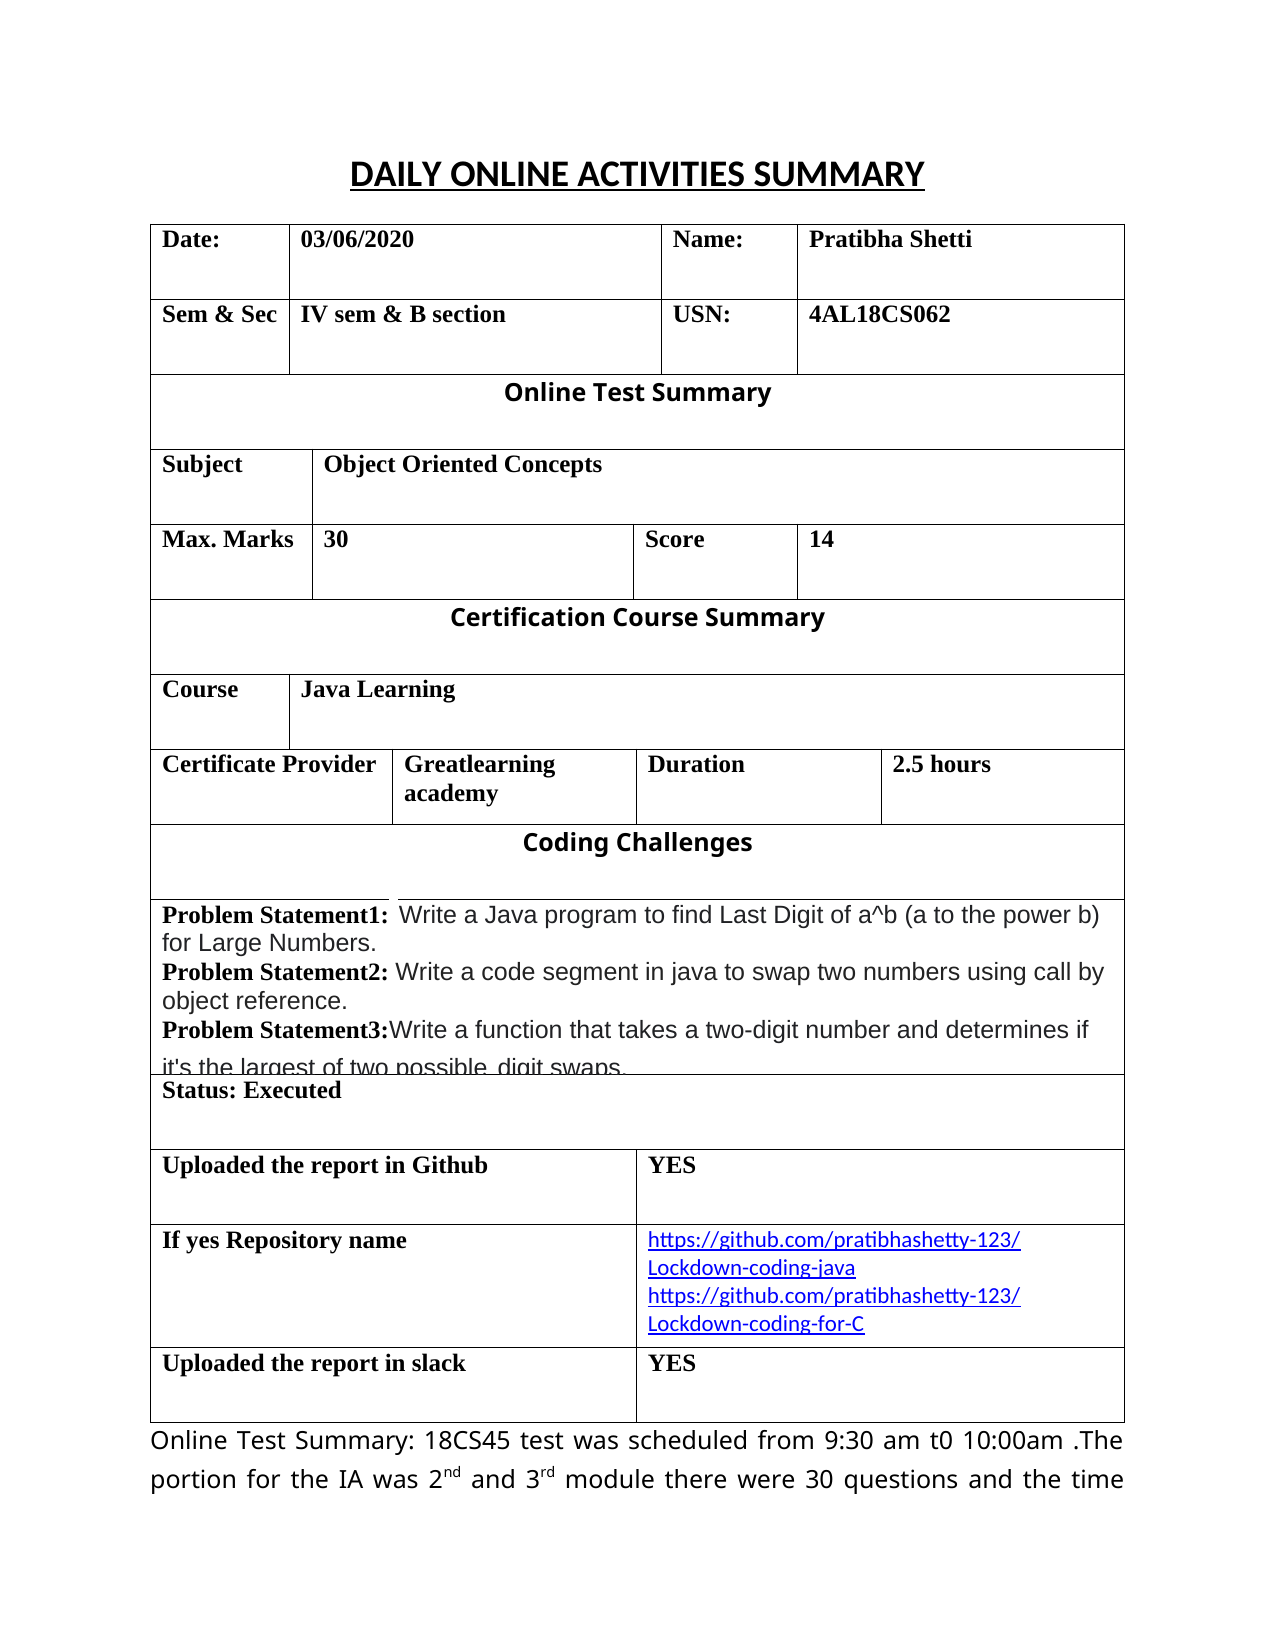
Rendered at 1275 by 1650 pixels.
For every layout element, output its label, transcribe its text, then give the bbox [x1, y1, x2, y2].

table_header Name: [662, 225, 797, 298]
table_cell Object Oriented Concepts [313, 450, 1124, 523]
table_cell Coding Challenges [151, 825, 1124, 898]
table_cell 14 [798, 525, 1124, 598]
table_header Date: [151, 225, 289, 298]
table_cell If yes Repository name [151, 1225, 636, 1347]
table_cell Problem Statement1: Write a Java program to find Last Digit of a^b (a to the power b) for Large Numbers. Problem Statement2: Write a code segment in java to swap two numbers using call by object reference. Problem Statement3:Write a function that takes a two-digit number and determines if it's the largest of two possible digit swaps. [151, 900, 1124, 1074]
table_cell 2.5 hours [882, 750, 1124, 823]
table_cell Sem & Sec [151, 300, 289, 373]
table_cell 4AL18CS062 [798, 300, 1124, 373]
table_cell IV sem & B section [290, 300, 661, 373]
table_cell USN: [662, 300, 797, 373]
table_cell Uploaded the report in Github [151, 1150, 636, 1224]
table_cell Status: Executed [151, 1075, 1124, 1149]
table_cell Course [151, 675, 289, 748]
table_cell Duration [637, 750, 881, 823]
table_cell Subject [151, 450, 312, 523]
table_cell Certificate Provider [151, 750, 392, 823]
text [150, 1423, 1125, 1496]
table_cell Online Test Summary [151, 375, 1124, 448]
table_cell https://github.com/pratibhashetty-123/Lockdown-coding-java https://github.com/pratibhashetty-123/Lockdown-coding-for-C [637, 1225, 1124, 1347]
text DAILY ONLINE ACTIVITIES SUMMARY [150, 150, 1125, 196]
table_header Pratibha Shetti [798, 225, 1124, 298]
table_cell Greatlearning academy [393, 750, 636, 823]
table_cell YES [637, 1150, 1124, 1224]
table_header 03/06/2020 [290, 225, 661, 298]
table_cell YES [637, 1348, 1124, 1422]
table_cell Java Learning [290, 675, 1124, 748]
table_cell 30 [313, 525, 633, 598]
table_cell Score [634, 525, 797, 598]
table_cell Uploaded the report in slack [151, 1348, 636, 1422]
table_cell Certification Course Summary [151, 600, 1124, 673]
table_cell Max. Marks [151, 525, 312, 598]
